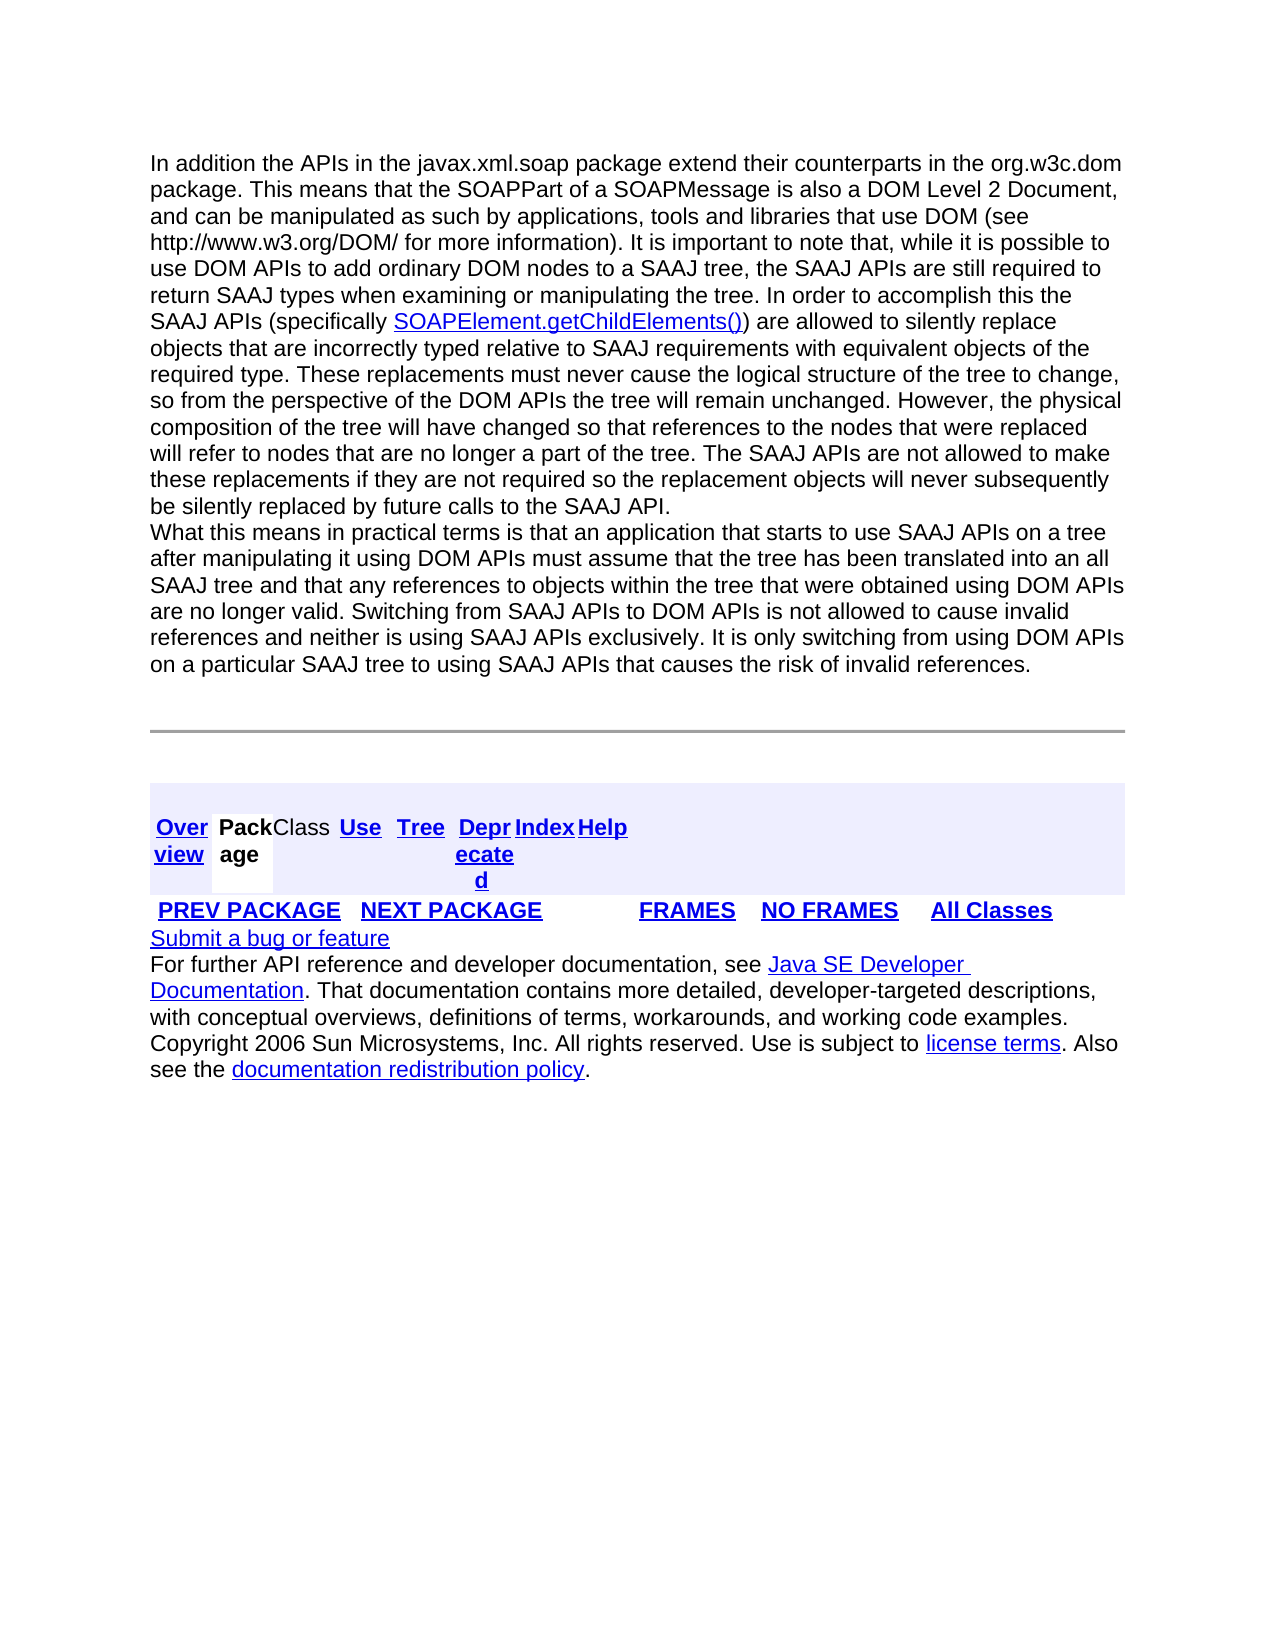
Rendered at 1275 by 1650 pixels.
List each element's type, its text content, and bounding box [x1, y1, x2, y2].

table_header [150, 783, 1125, 895]
text In addition the APIs in the javax.xml.soap package extend their counterparts in the org.w3c.dom package. This means that the SOAPPart of a SOAPMessage is also a DOM Level 2 Document, and can be manipulated as such by applications, tools and libraries that use DOM (see http://www.w3.org/DOM/ for more information). It is important to note that, while it is possible to use DOM APIs to add ordinary DOM nodes to a SAAJ tree, the SAAJ APIs are still required to return SAAJ types when examining or manipulating the tree. In order to accomplish this the SAAJ APIs (specifically SOAPElement.getChildElements()) are allowed to silently replace objects that are incorrectly typed relative to SAAJ requirements with equivalent objects of the required type. These replacements must never cause the logical structure of the tree to change, so from the perspective of the DOM APIs the tree will remain unchanged. However, the physical composition of the tree will have changed so that references to the nodes that were replaced will refer to nodes that are no longer a part of the tree. The SAAJ APIs are not allowed to make these replacements if they are not required so the replacement objects will never subsequently be silently replaced by future calls to the SAAJ API. [150, 150, 1125, 519]
text Copyright 2006 Sun Microsystems, Inc. All rights reserved. Use is subject to license terms. Also see the documentation redistribution policy. [150, 1030, 1125, 1083]
text For further API reference and developer documentation, see Java SE Developer Documentation. That documentation contains more detailed, developer-targeted descriptions, with conceptual overviews, definitions of terms, workarounds, and working code examples. [150, 951, 1125, 1030]
text Submit a bug or feature [150, 924, 1125, 951]
text What this means in practical terms is that an application that starts to use SAAJ APIs on a tree after manipulating it using DOM APIs must assume that the tree has been translated into an all SAAJ tree and that any references to objects within the tree that were obtained using DOM APIs are no longer valid. Switching from SAAJ APIs to DOM APIs is not allowed to cause invalid references and neither is using SAAJ APIs exclusively. It is only switching from using DOM APIs on a particular SAAJ tree to using SAAJ APIs that causes the risk of invalid references. [150, 519, 1125, 677]
table_cell PREV PACKAGE NEXT PACKAGE [150, 895, 637, 924]
table_cell FRAMES NO FRAMES All Classes [638, 895, 1125, 924]
